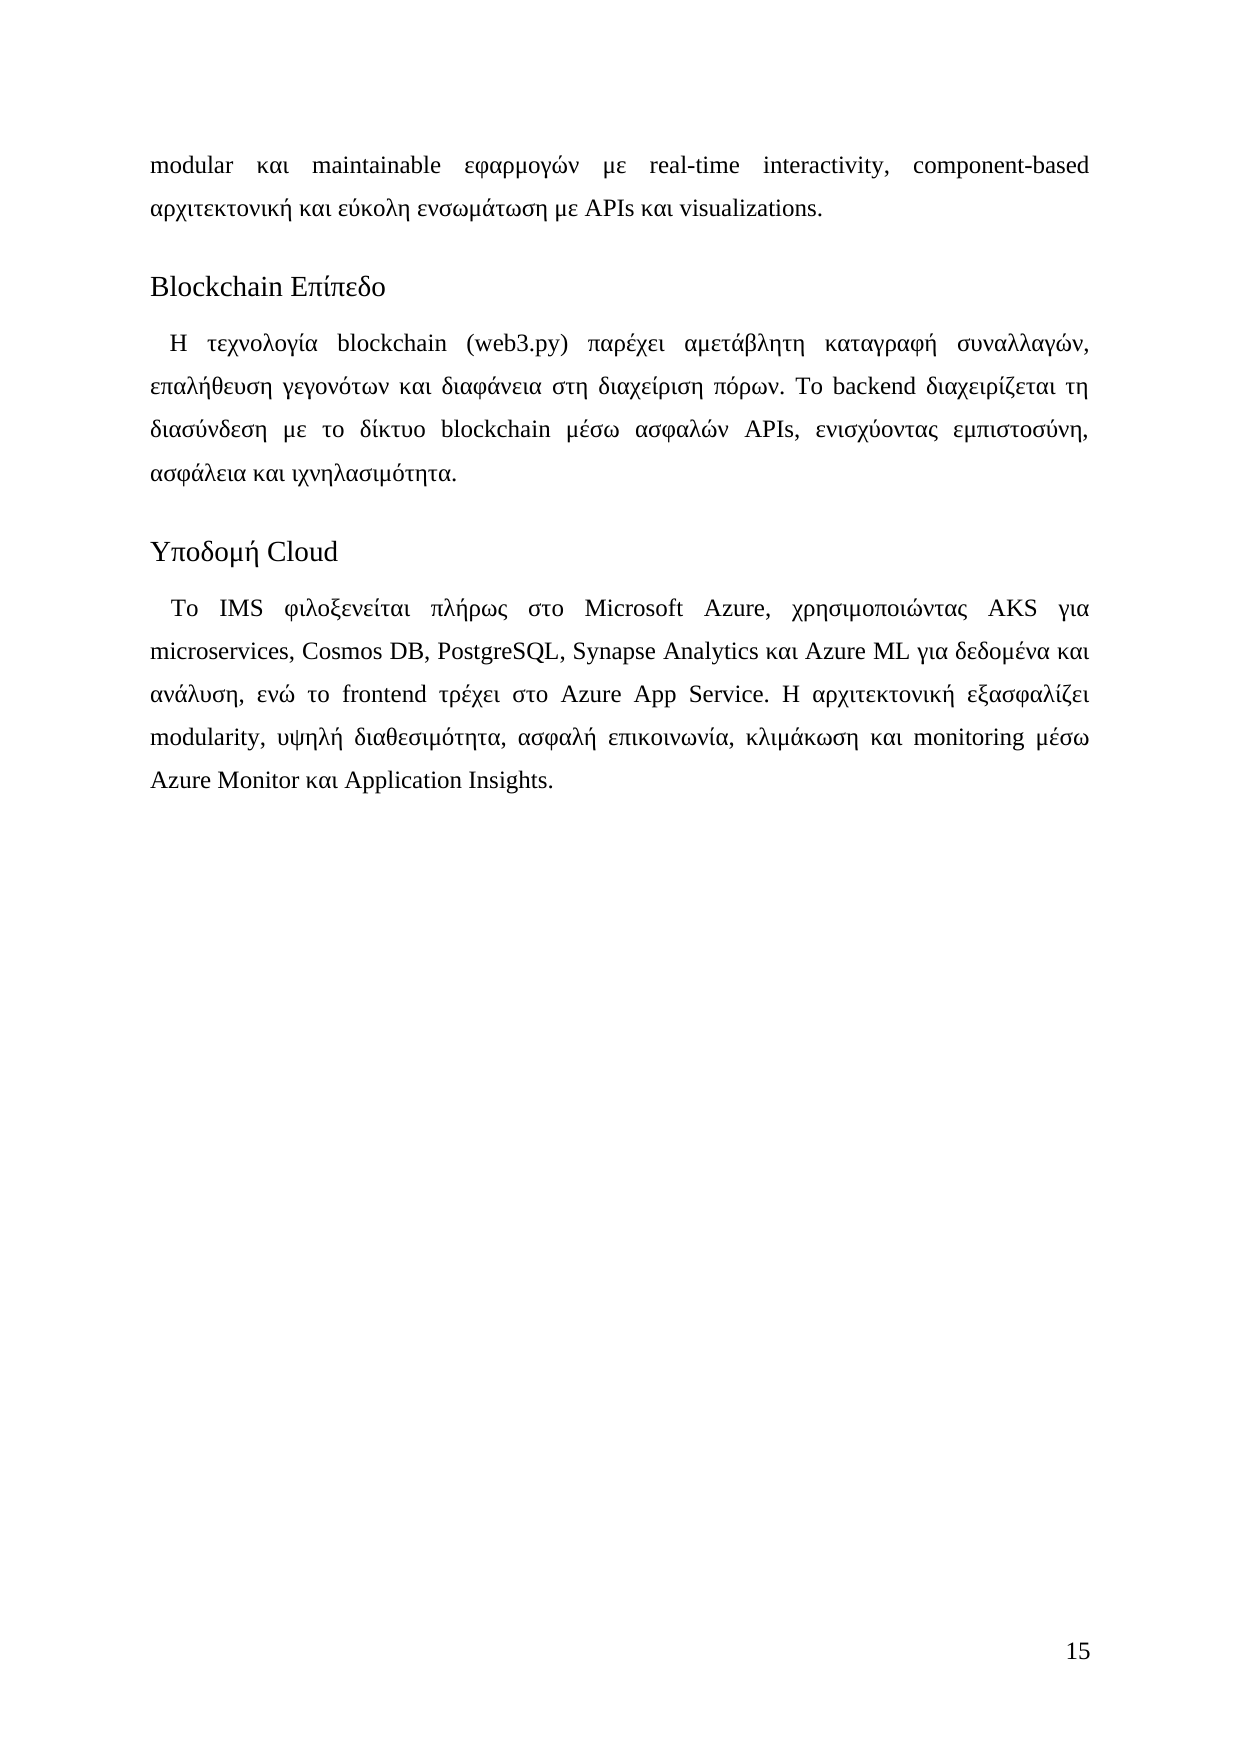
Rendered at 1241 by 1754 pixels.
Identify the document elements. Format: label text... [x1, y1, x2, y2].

text Η τεχνολογία blockchain (web3.py) παρέχει αμετάβλητη καταγραφή συναλλαγών, επαλήθευση γεγονότων και διαφάνεια στη διαχείριση πόρων. Το backend διαχειρίζεται τη διασύνδεση με το δίκτυο blockchain μέσω ασφαλών APIs, ενισχύοντας εμπιστοσύνη, ασφάλεια και ιχνηλασιμότητα. [150, 328, 1090, 486]
subtitle Υποδομή Cloud [150, 534, 1090, 568]
text Το IMS φιλοξενείται πλήρως στο Microsoft Azure, χρησιμοποιώντας AKS για microservices, Cosmos DB, PostgreSQL, Synapse Analytics και Azure ML για δεδομένα και ανάλυση, ενώ το frontend τρέχει στο Azure App Service. Η αρχιτεκτονική εξασφαλίζει modularity, υψηλή διαθεσιμότητα, ασφαλή επικοινωνία, κλιμάκωση και monitoring μέσω Azure Monitor και Application Insights. [150, 593, 1090, 794]
subtitle Blockchain Επίπεδο [150, 269, 1090, 303]
